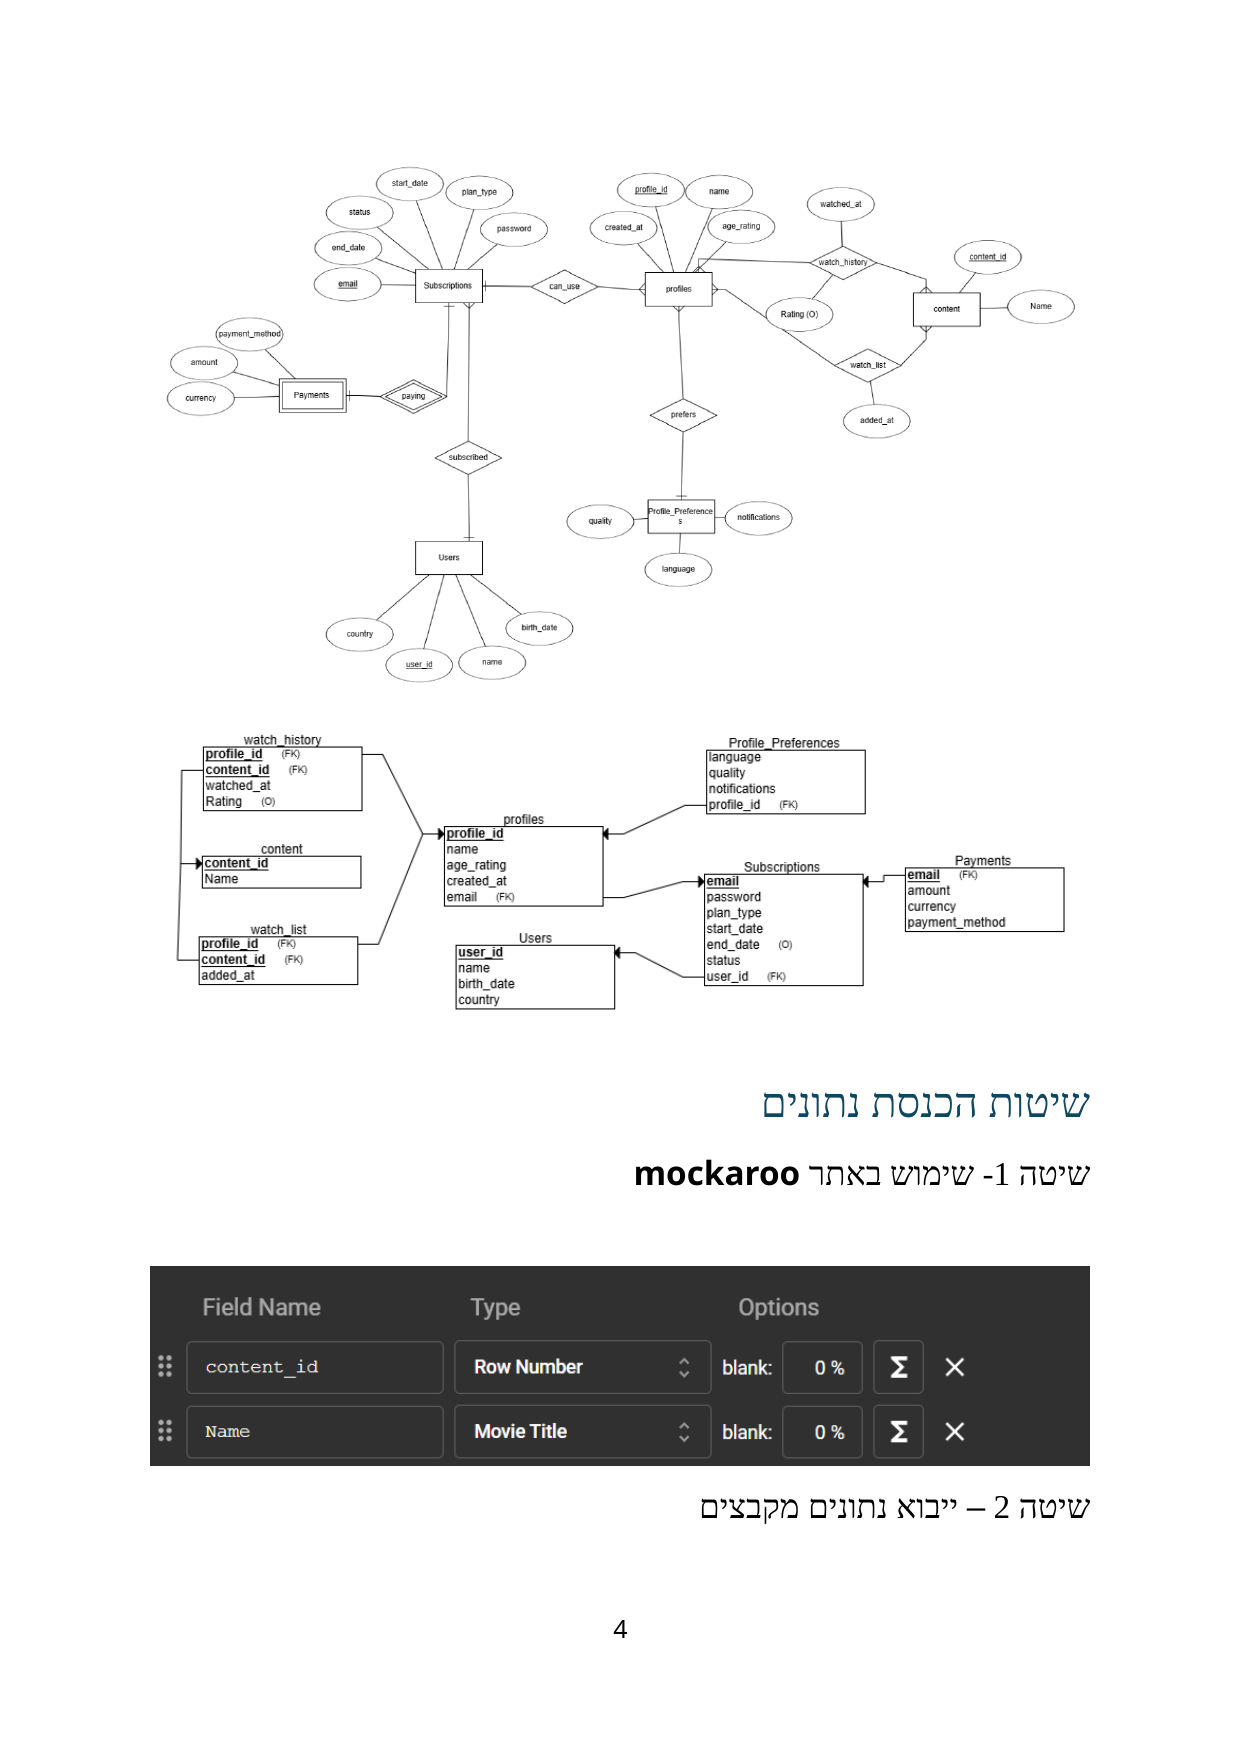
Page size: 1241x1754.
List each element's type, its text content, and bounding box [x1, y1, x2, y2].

subtitle שיטות הכנסת נתונים [150, 1078, 1090, 1126]
subtitle שיטה 1- שימוש באתר mockaroo [150, 1150, 1090, 1195]
picture [150, 1266, 1090, 1466]
picture [150, 150, 1090, 699]
picture [150, 703, 1090, 1036]
subtitle שיטה 2 – ייבוא נתונים מקבצים [150, 1487, 1090, 1526]
